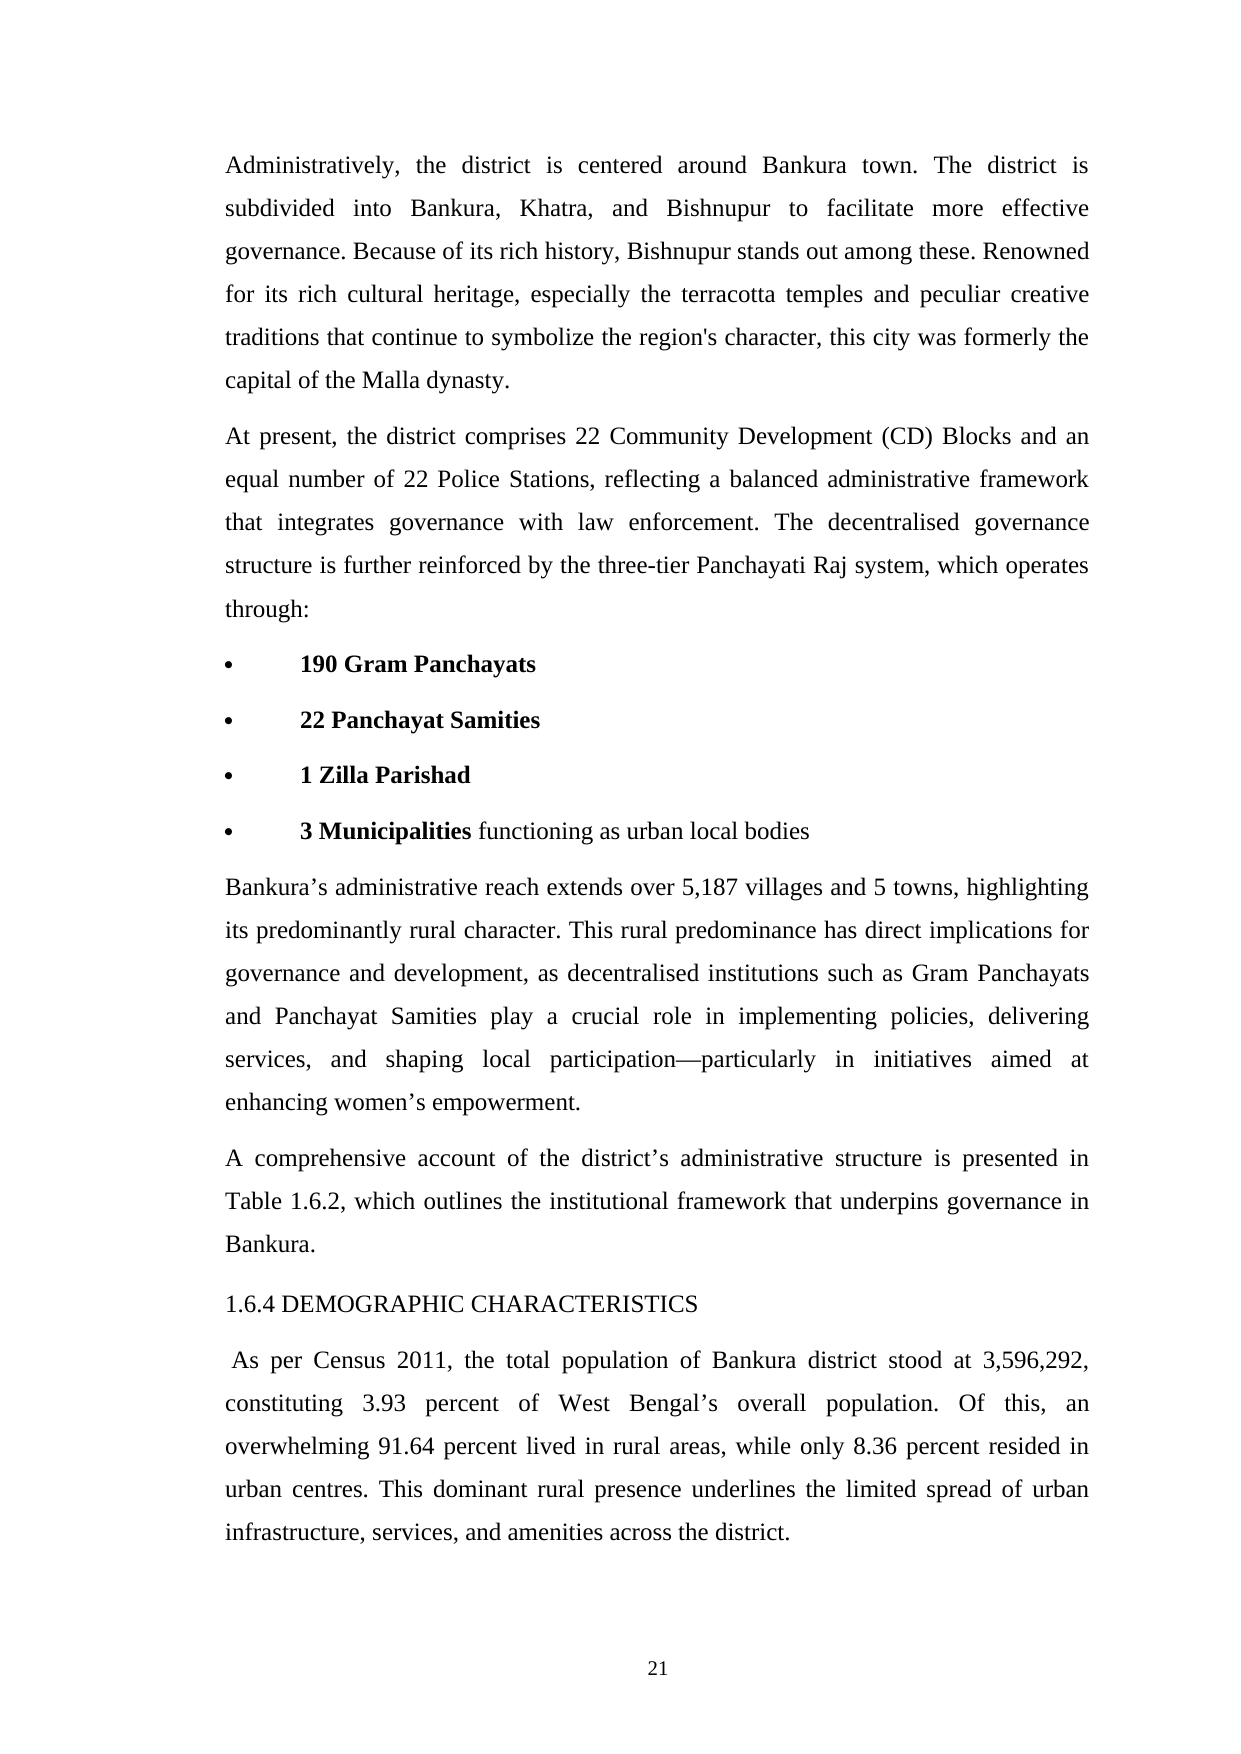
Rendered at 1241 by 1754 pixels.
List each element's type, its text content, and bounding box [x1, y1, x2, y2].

text At present, the district comprises 22 Community Development (CD) Blocks and an equal number of 22 Police Stations, reflecting a balanced administrative framework that integrates governance with law enforcement. The decentralised governance structure is further reinforced by the three-tier Panchayati Raj system, which operates through: [225, 421, 1090, 622]
list 1 Zilla Parishad [225, 761, 1090, 789]
list 22 Panchayat Samities [225, 705, 1090, 734]
text Administratively, the district is centered around Bankura town. The district is subdivided into Bankura, Khatra, and Bishnupur to facilitate more effective governance. Because of its rich history, Bishnupur stands out among these. Renowned for its rich cultural heritage, especially the terracotta temples and peculiar creative traditions that continue to symbolize the region's character, this city was formerly the capital of the Malla dynasty. [225, 150, 1090, 394]
list 190 Gram Panchayats [225, 649, 1090, 678]
list 3 Municipalities functioning as urban local bodies [225, 816, 1090, 845]
text Bankura’s administrative reach extends over 5,187 villages and 5 towns, highlighting its predominantly rural character. This rural predominance has direct implications for governance and development, as decentralised institutions such as Gram Panchayats and Panchayat Samities play a crucial role in implementing policies, delivering services, and shaping local participation—particularly in initiatives aimed at enhancing women’s empowerment. [225, 872, 1090, 1116]
subtitle 1.6.4 DEMOGRAPHIC CHARACTERISTICS [225, 1289, 1090, 1318]
text A comprehensive account of the district’s administrative structure is presented in Table 1.6.2, which outlines the institutional framework that underpins governance in Bankura. [225, 1143, 1090, 1258]
text As per Census 2011, the total population of Bankura district stood at 3,596,292, constituting 3.93 percent of West Bengal’s overall population. Of this, an overwhelming 91.64 percent lived in rural areas, while only 8.36 percent resided in urban centres. This dominant rural presence underlines the limited spread of urban infrastructure, services, and amenities across the district. [225, 1345, 1090, 1546]
